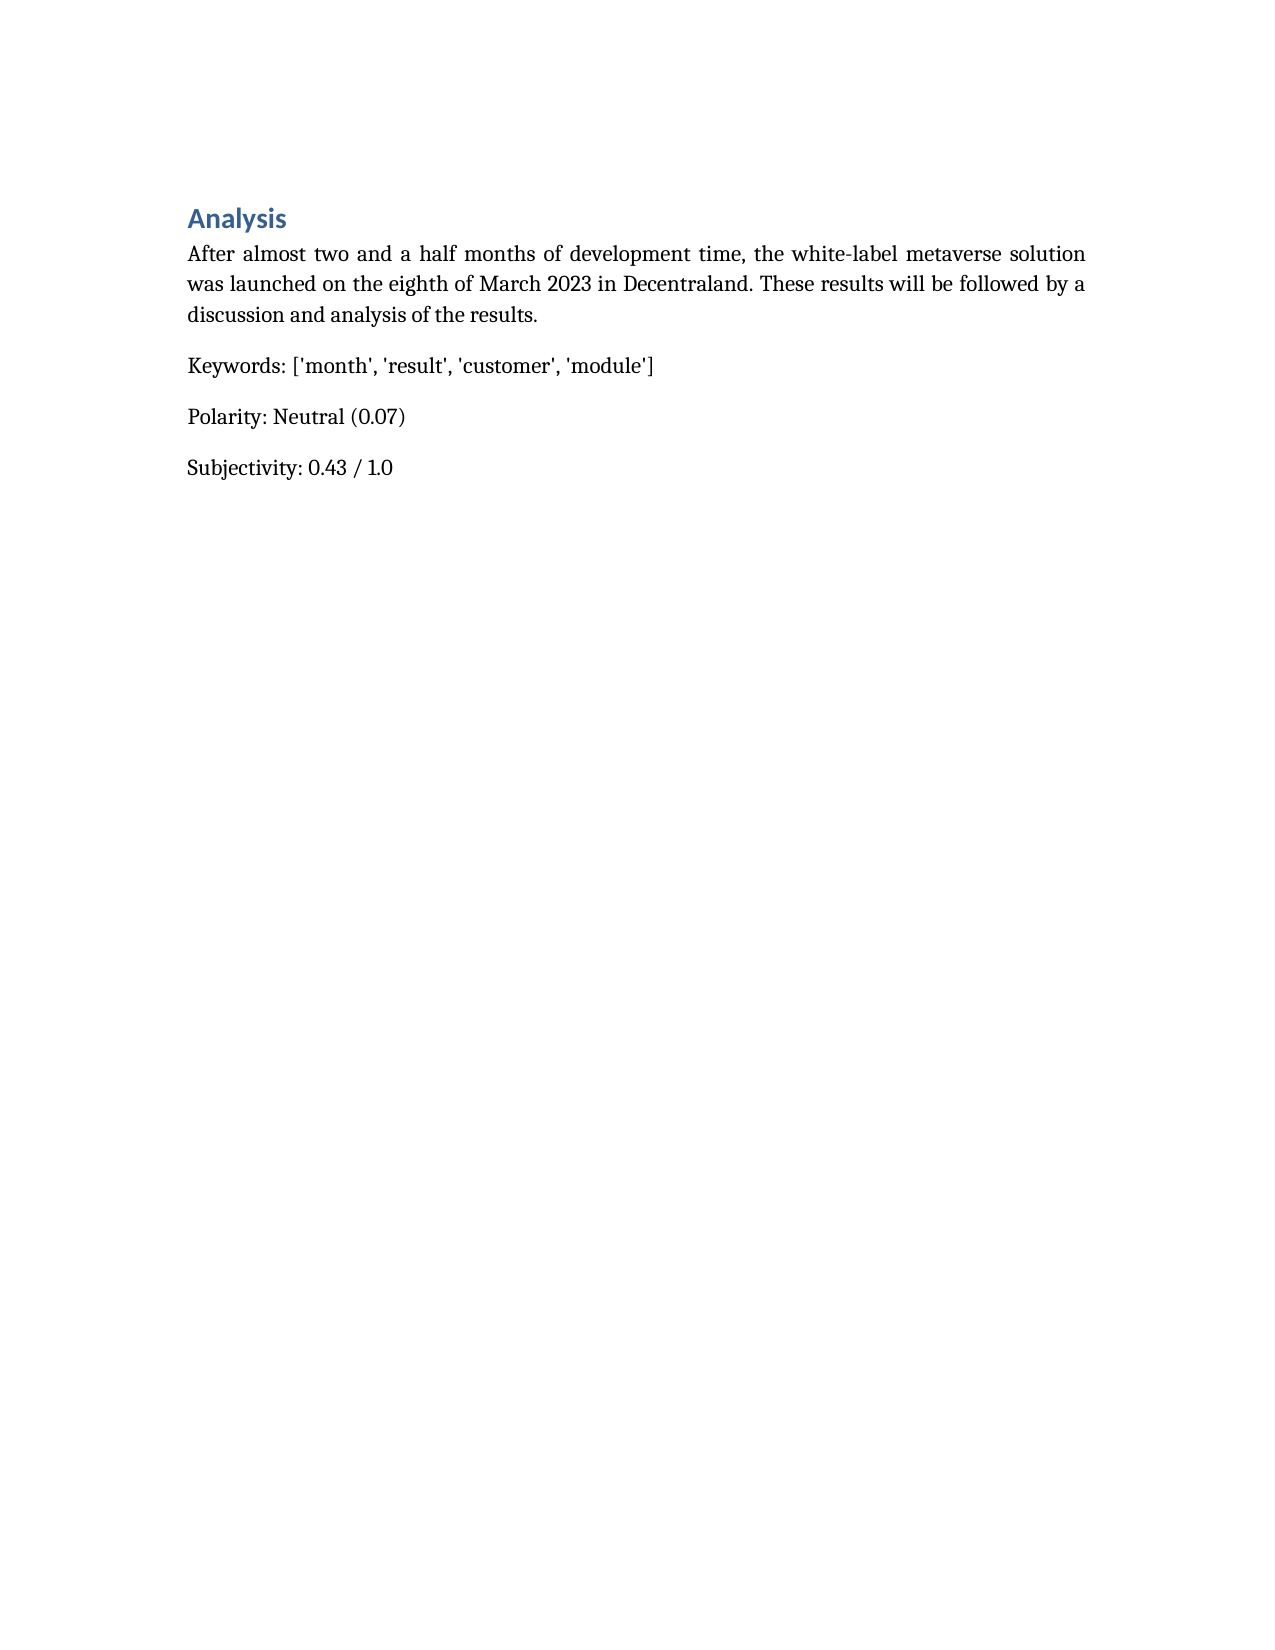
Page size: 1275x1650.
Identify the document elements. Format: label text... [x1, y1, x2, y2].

text After almost two and a half months of development time, the white-label metaverse solution was launched on the eighth of March 2023 in Decentraland. These results will be followed by a discussion and analysis of the results. [187, 241, 1087, 328]
text Keywords: ['month', 'result', 'customer', 'module'] [187, 352, 1087, 379]
text Polarity: Neutral (0.07) [187, 403, 1087, 430]
subtitle Analysis [187, 200, 1087, 236]
text Subjectivity: 0.43 / 1.0 [187, 454, 1087, 481]
